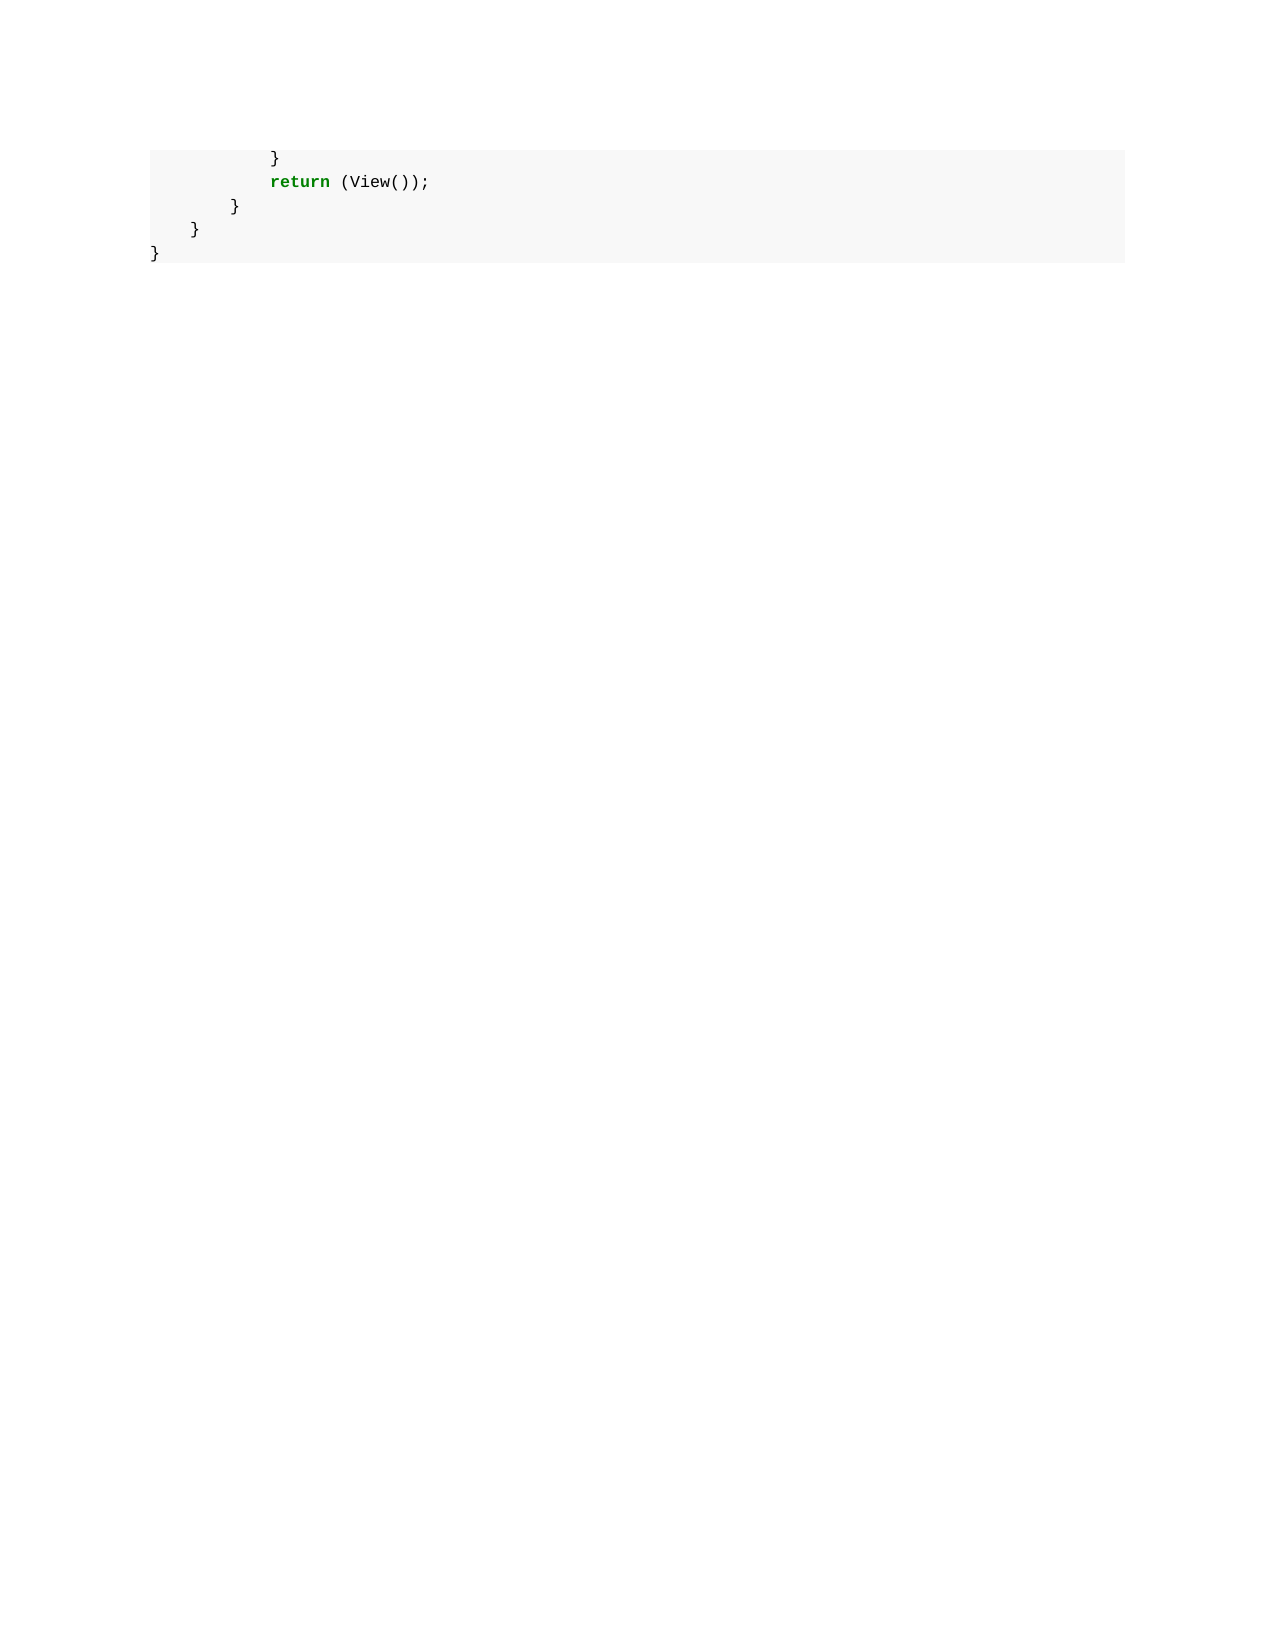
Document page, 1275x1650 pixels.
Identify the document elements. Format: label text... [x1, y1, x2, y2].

text } [150, 221, 1125, 239]
text } [150, 150, 1125, 169]
text return (View()); [150, 173, 1125, 192]
text } [150, 197, 1125, 216]
text } [150, 244, 1125, 263]
